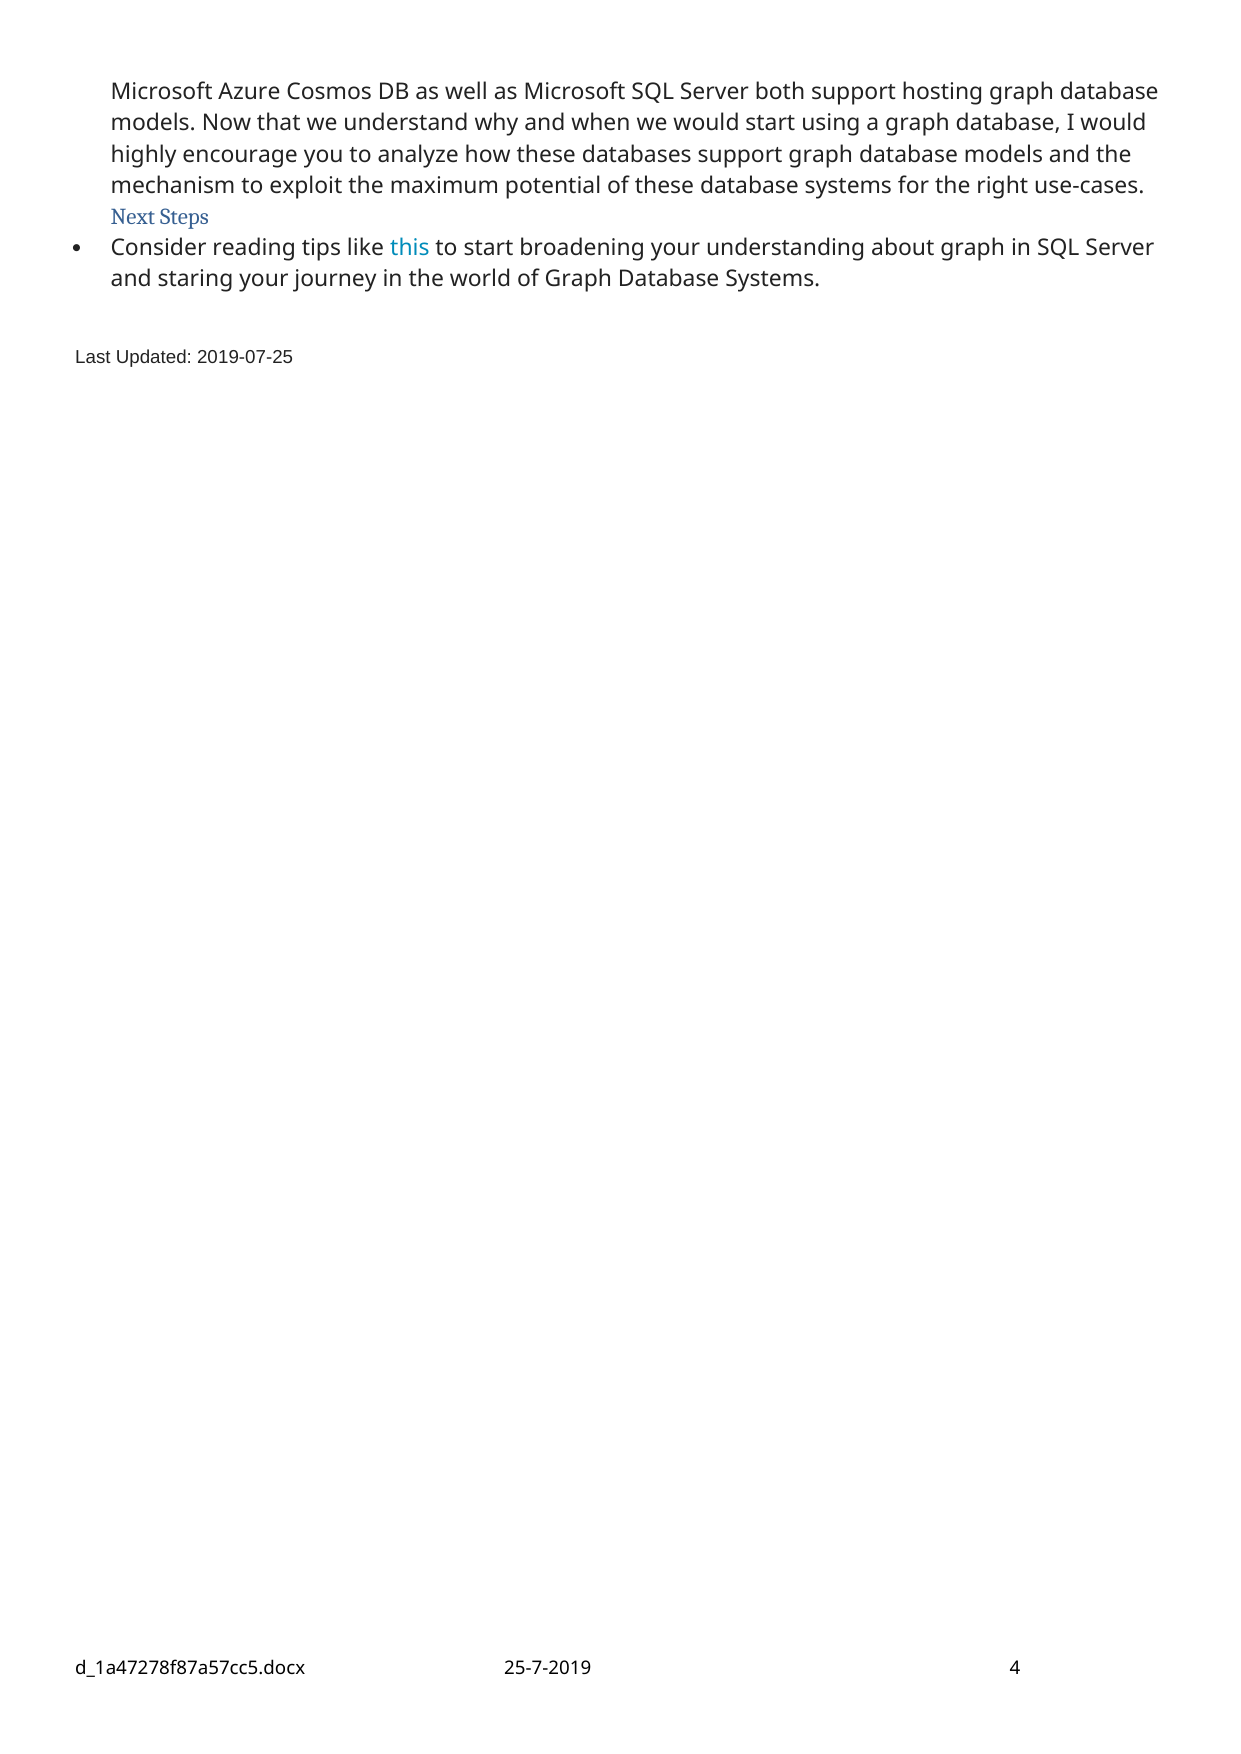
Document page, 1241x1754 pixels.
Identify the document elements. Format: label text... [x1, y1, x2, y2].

list Consider reading tips like this to start broadening your understanding about graph in SQL Server and staring your journey in the world of Graph Database Systems. [73, 231, 1165, 293]
text Last Updated: 2019-07-25 [75, 293, 1165, 393]
subtitle Next Steps [110, 204, 1165, 231]
text Microsoft Azure Cosmos DB as well as Microsoft SQL Server both support hosting graph database models. Now that we understand why and when we would start using a graph database, I would highly encourage you to analyze how these databases support graph database models and the mechanism to exploit the maximum potential of these database systems for the right use-cases. [110, 75, 1165, 200]
